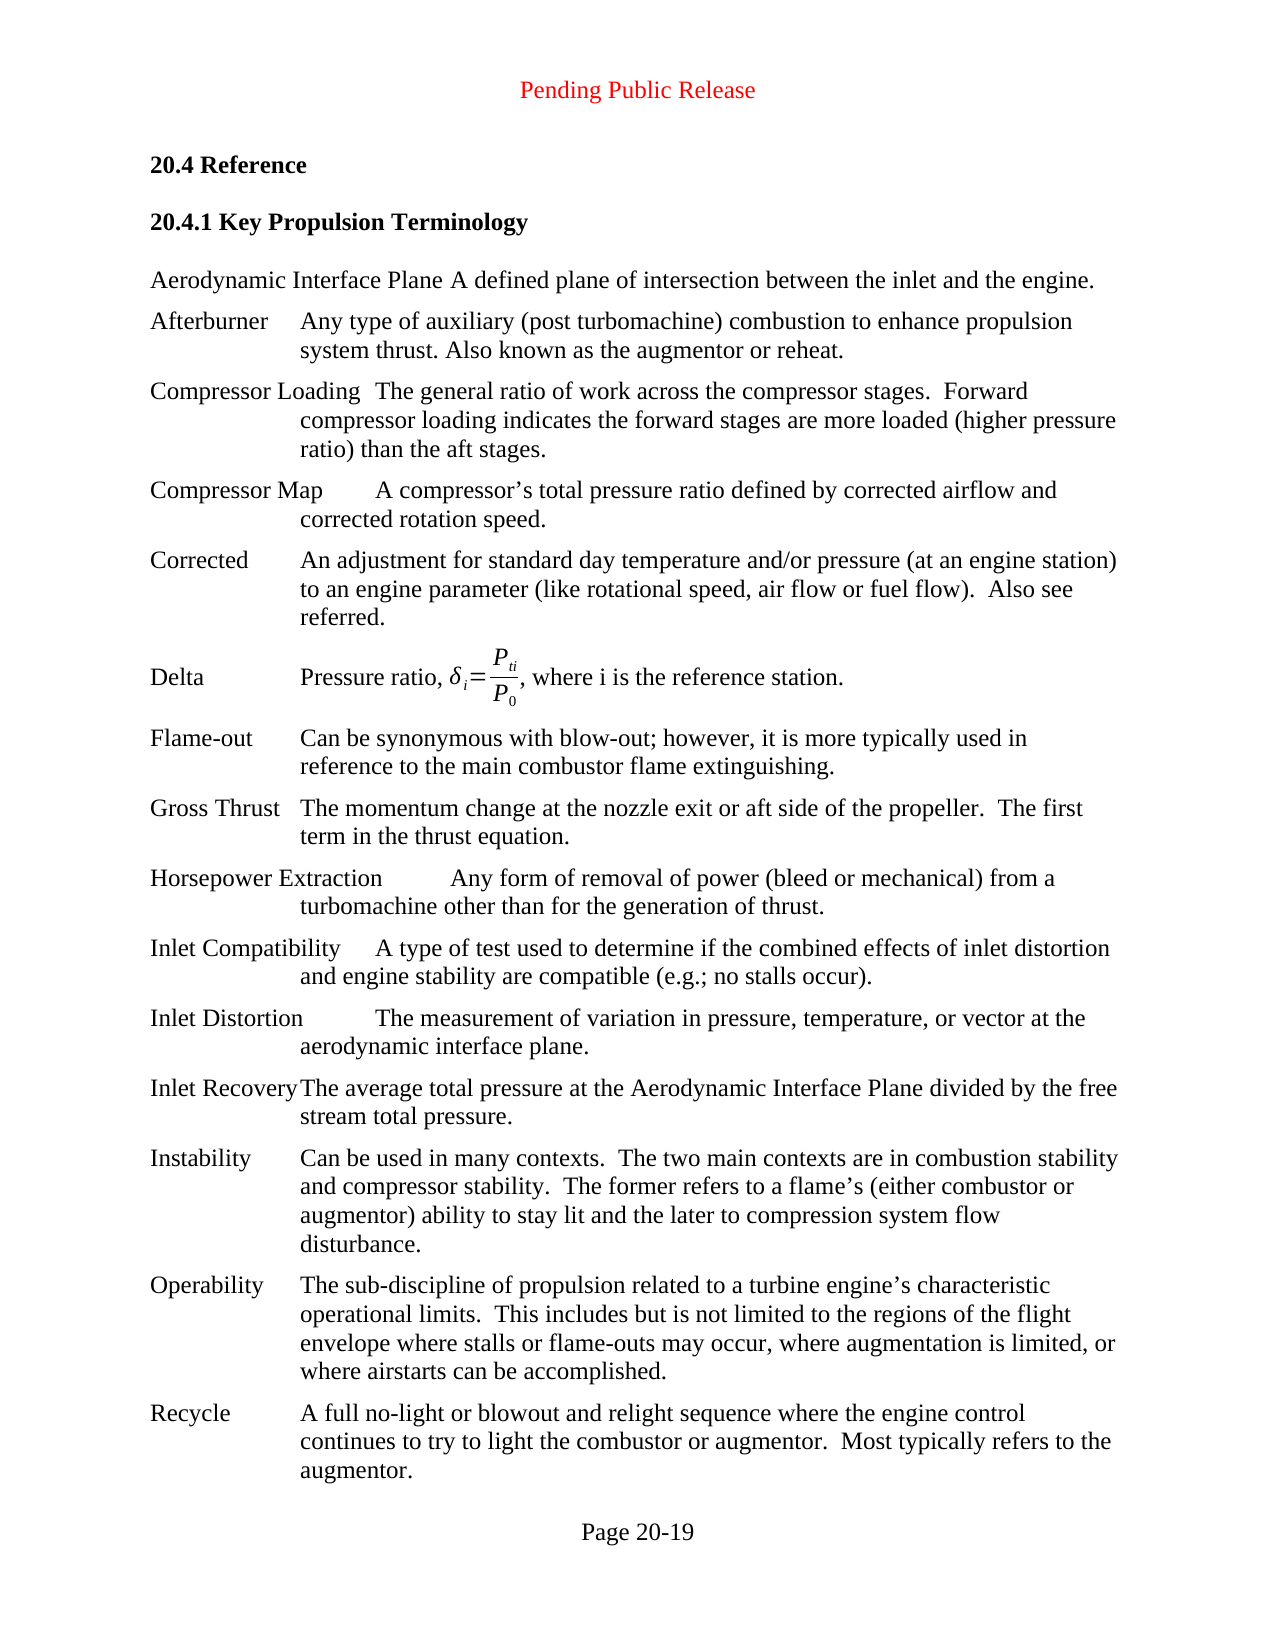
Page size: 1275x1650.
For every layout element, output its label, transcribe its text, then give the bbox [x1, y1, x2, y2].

text 20.4 Reference [150, 150, 1125, 179]
text Gross Thrust The momentum change at the nozzle exit or aft side of the propeller. The first term in the thrust equation. [150, 793, 1125, 850]
text Inlet Recovery The average total pressure at the Aerodynamic Interface Plane divided by the free stream total pressure. [150, 1073, 1125, 1130]
text Operability The sub-discipline of propulsion related to a turbine engine’s characteristic operational limits. This includes but is not limited to the regions of the flight envelope where stalls or flame-outs may occur, where augmentation is limited, or where airstarts can be accomplished. [150, 1270, 1125, 1385]
text Compressor Map A compressor’s total pressure ratio defined by corrected airflow and corrected rotation speed. [150, 475, 1125, 532]
text Inlet Distortion The measurement of variation in pressure, temperature, or vector at the aerodynamic interface plane. [150, 1003, 1125, 1060]
text Instability Can be used in many contexts. The two main contexts are in combustion stability and compressor stability. The former refers to a flame’s (either combustor or augmentor) ability to stay lit and the later to compression system flow disturbance. [150, 1143, 1125, 1258]
text Flame-out Can be synonymous with blow-out; however, it is more typically used in reference to the main combustor flame extinguishing. [150, 723, 1125, 780]
text Inlet Compatibility A type of test used to determine if the combined effects of inlet distortion and engine stability are compatible (e.g.; no stalls occur). [150, 933, 1125, 990]
text Compressor Loading The general ratio of work across the compressor stages. Forward compressor loading indicates the forward stages are more loaded (higher pressure ratio) than the aft stages. [150, 376, 1125, 462]
text Delta Pressure ratio, , where i is the reference station. [150, 644, 1125, 710]
text Recycle A full no-light or blowout and relight sequence where the engine control continues to try to light the combustor or augmentor. Most typically refers to the augmentor. [150, 1398, 1125, 1484]
text Aerodynamic Interface Plane A defined plane of intersection between the inlet and the engine. [150, 265, 1125, 294]
text Corrected An adjustment for standard day temperature and/or pressure (at an engine station) to an engine parameter (like rotational speed, air flow or fuel flow). Also see referred. [150, 545, 1125, 631]
text Afterburner Any type of auxiliary (post turbomachine) combustion to enhance propulsion system thrust. Also known as the augmentor or reheat. [150, 306, 1125, 364]
text 20.4.1 Key Propulsion Terminology [150, 207, 1125, 236]
text Horsepower Extraction Any form of removal of power (bleed or mechanical) from a turbomachine other than for the generation of thrust. [150, 863, 1125, 920]
